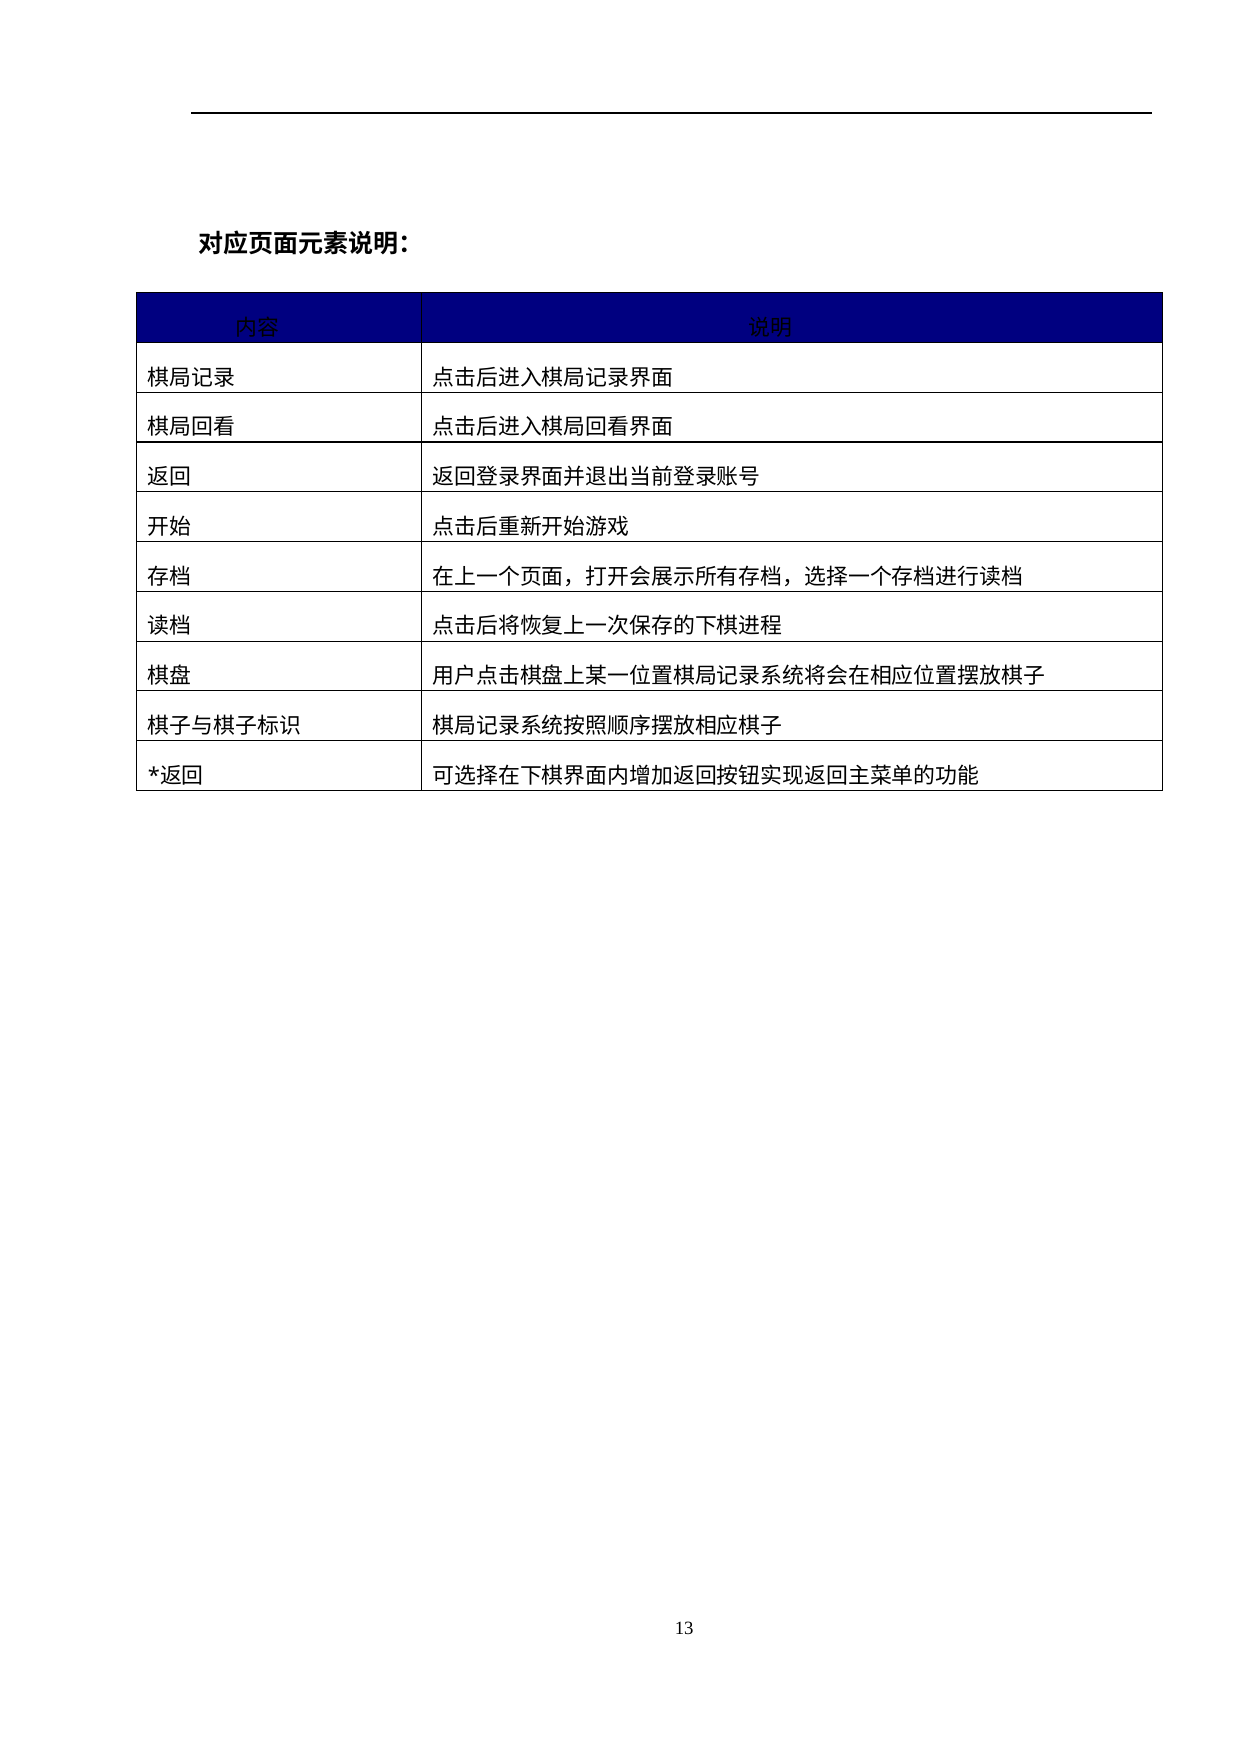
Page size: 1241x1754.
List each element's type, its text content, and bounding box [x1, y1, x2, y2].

table_cell 开始 [137, 492, 421, 541]
table_cell 棋局记录系统按照顺序摆放相应棋子 [422, 691, 1162, 740]
table_header 说明 [422, 293, 1162, 342]
table_cell 返回登录界面并退出当前登录账号 [422, 443, 1162, 491]
table_cell 可选择在下棋界面内增加返回按钮实现返回主菜单的功能 [422, 741, 1162, 790]
table_cell 存档 [137, 542, 421, 591]
table_header 内容 [137, 293, 421, 342]
table_cell 棋盘 [137, 642, 421, 690]
table_cell 读档 [137, 592, 421, 641]
table_cell 棋子与棋子标识 [137, 691, 421, 740]
table_cell *返回 [137, 741, 421, 790]
table_cell 点击后将恢复上一次保存的下棋进程 [422, 592, 1162, 641]
table_cell 点击后重新开始游戏 [422, 492, 1162, 541]
table_cell 棋局记录 [137, 343, 421, 392]
table_cell 在上一个页面，打开会展示所有存档，选择一个存档进行读档 [422, 542, 1162, 591]
table_cell 棋局回看 [137, 393, 421, 441]
table_cell 返回 [137, 443, 421, 491]
text 对应页面元素说明： [148, 209, 1152, 274]
table_cell 点击后进入棋局记录界面 [422, 343, 1162, 392]
table_cell 用户点击棋盘上某一位置棋局记录系统将会在相应位置摆放棋子 [422, 642, 1162, 690]
table_cell 点击后进入棋局回看界面 [422, 393, 1162, 441]
